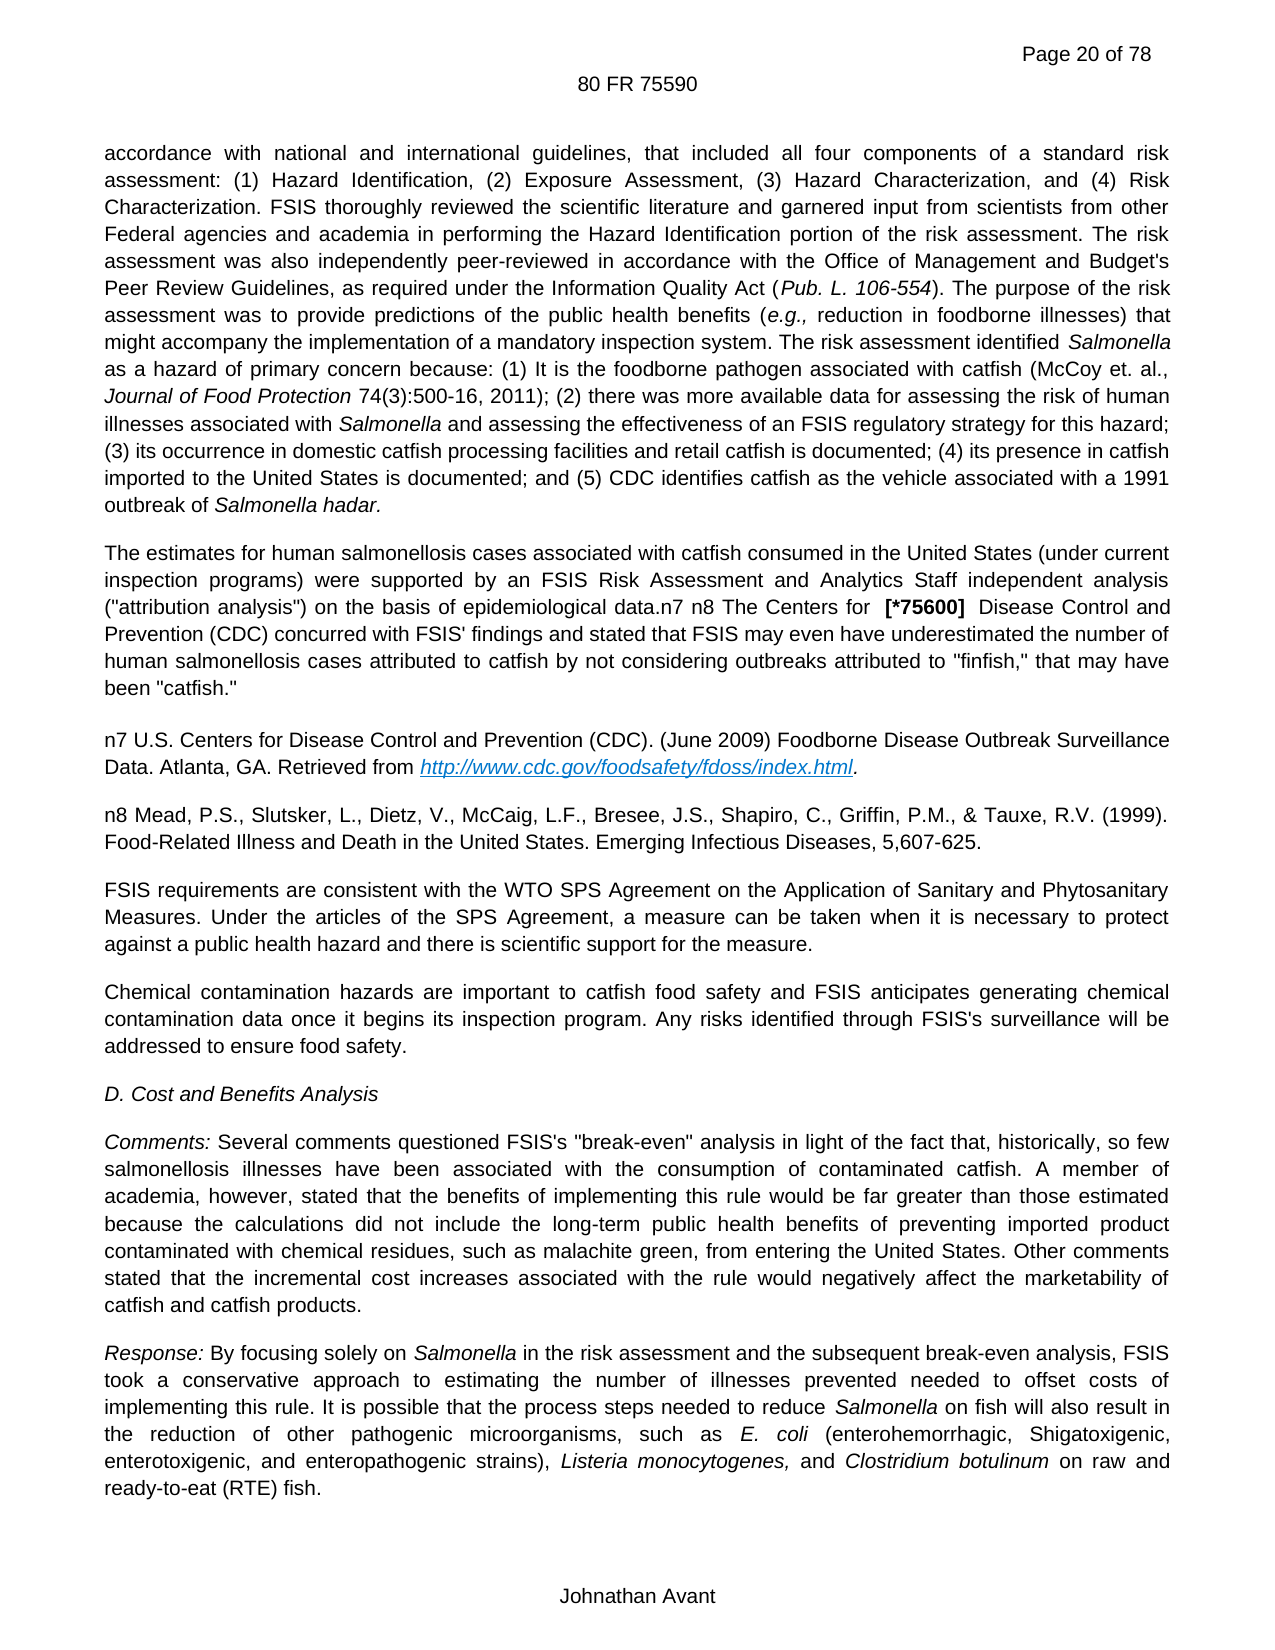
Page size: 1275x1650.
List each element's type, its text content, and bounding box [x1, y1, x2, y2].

text n8 Mead, P.S., Slutsker, L., Dietz, V., McCaig, L.F., Bresee, J.S., Shapiro, C., Griffin, P.M., & Tauxe, R.V. (1999). Food-Related Illness and Death in the United States. Emerging Infectious Diseases, 5,607-625. [104, 800, 1171, 854]
text Chemical contamination hazards are important to catfish food safety and FSIS anticipates generating chemical contamination data once it begins its inspection program. Any risks identified through FSIS's surveillance will be addressed to ensure food safety. [104, 977, 1171, 1058]
text D. Cost and Benefits Analysis [104, 1079, 1171, 1106]
text Comments: Several comments questioned FSIS's "break-even" analysis in light of the fact that, historically, so few salmonellosis illnesses have been associated with the consumption of contaminated catfish. A member of academia, however, stated that the benefits of implementing this rule would be far greater than those estimated because the calculations did not include the long-term public health benefits of preventing imported product contaminated with chemical residues, such as malachite green, from entering the United States. Other comments stated that the incremental cost increases associated with the rule would negatively affect the marketability of catfish and catfish products. [104, 1127, 1171, 1317]
text The estimates for human salmonellosis cases associated with catfish consumed in the United States (under current inspection programs) were supported by an FSIS Risk Assessment and Analytics Staff independent analysis ("attribution analysis") on the basis of epidemiological data.n7 n8 The Centers for [*75600] Disease Control and Prevention (CDC) concurred with FSIS' findings and stated that FSIS may even have underestimated the number of human salmonellosis cases attributed to catfish by not considering outbreaks attributed to "finfish," that may have been "catfish." [104, 537, 1171, 700]
text n7 U.S. Centers for Disease Control and Prevention (CDC). (June 2009) Foodborne Disease Outbreak Surveillance Data. Atlanta, GA. Retrieved from http://www.cdc.gov/foodsafety/fdoss/index.html. [104, 725, 1171, 779]
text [104, 137, 1171, 517]
text FSIS requirements are consistent with the WTO SPS Agreement on the Application of Sanitary and Phytosanitary Measures. Under the articles of the SPS Agreement, a measure can be taken when it is necessary to protect against a public health hazard and there is scientific support for the measure. [104, 875, 1171, 956]
text Response: By focusing solely on Salmonella in the risk assessment and the subsequent break-even analysis, FSIS took a conservative approach to estimating the number of illnesses prevented needed to offset costs of implementing this rule. It is possible that the process steps needed to reduce Salmonella on fish will also result in the reduction of other pathogenic microorganisms, such as E. coli (enterohemorrhagic, Shigatoxigenic, enterotoxigenic, and enteropathogenic strains), Listeria monocytogenes, and Clostridium botulinum on raw and ready-to-eat (RTE) fish. [104, 1337, 1171, 1500]
